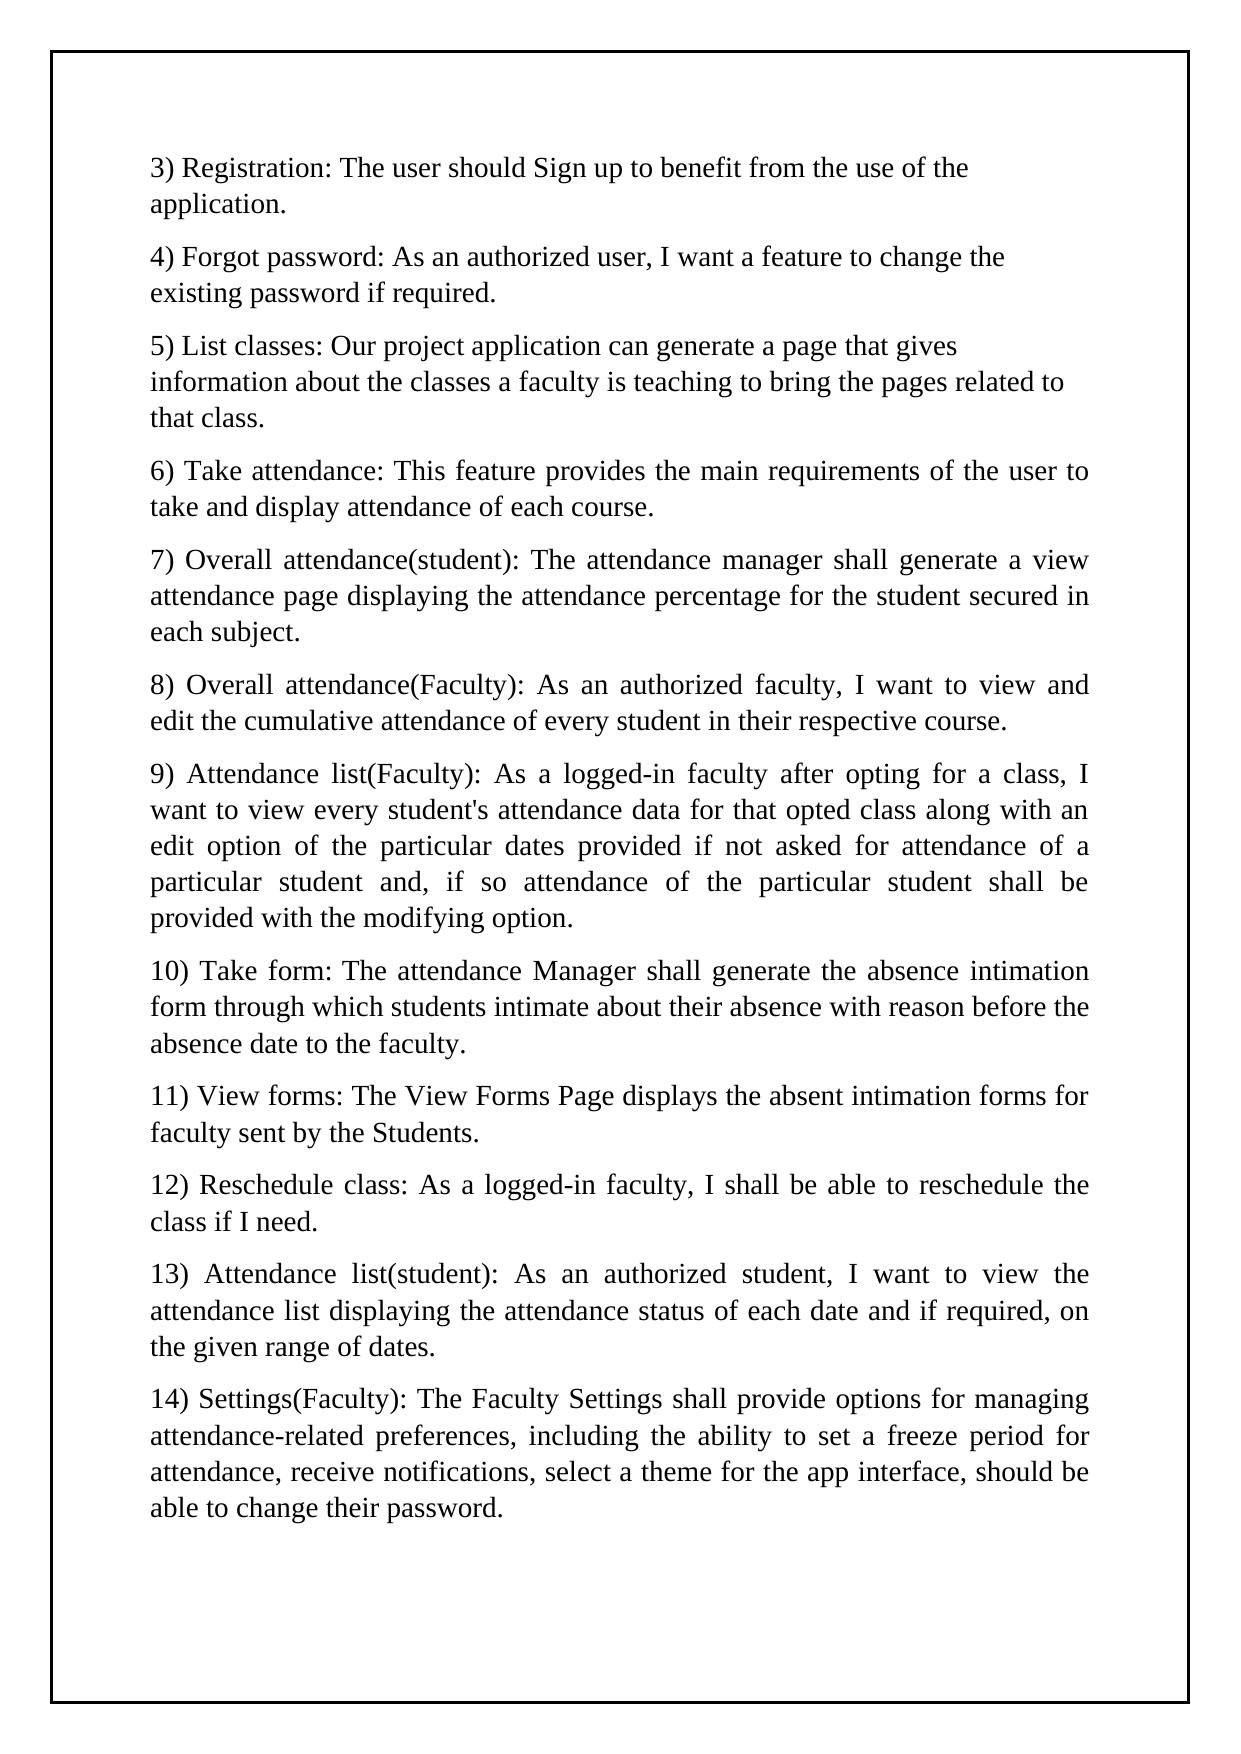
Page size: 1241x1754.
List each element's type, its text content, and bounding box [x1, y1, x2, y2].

text 9) Attendance list(Faculty): As a logged-in faculty after opting for a class, I want to view every student's attendance data for that opted class along with an edit option of the particular dates provided if not asked for attendance of a particular student and, if so attendance of the particular student shall be provided with the modifying option. [150, 756, 1090, 934]
text 6) Take attendance: This feature provides the main requirements of the user to take and display attendance of each course. [150, 453, 1090, 523]
text 7) Overall attendance(student): The attendance manager shall generate a view attendance page displaying the attendance percentage for the student secured in each subject. [150, 542, 1090, 648]
text 12) Reschedule class: As a logged-in faculty, I shall be able to reschedule the class if I need. [150, 1167, 1090, 1237]
text 4) Forgot password: As an authorized user, I want a feature to change the existing password if required. [150, 239, 1090, 309]
text 13) Attendance list(student): As an authorized student, I want to view the attendance list displaying the attendance status of each date and if required, on the given range of dates. [150, 1256, 1090, 1362]
text 10) Take form: The attendance Manager shall generate the absence intimation form through which students intimate about their absence with reason before the absence date to the faculty. [150, 953, 1090, 1059]
text 8) Overall attendance(Faculty): As an authorized faculty, I want to view and edit the cumulative attendance of every student in their respective course. [150, 667, 1090, 737]
text 14) Settings(Faculty): The Faculty Settings shall provide options for managing attendance-related preferences, including the ability to set a freeze period for attendance, receive notifications, select a theme for the app interface, should be able to change their password. [150, 1382, 1090, 1523]
text 11) View forms: The View Forms Page displays the absent intimation forms for faculty sent by the Students. [150, 1078, 1090, 1148]
text 5) List classes: Our project application can generate a page that gives information about the classes a faculty is teaching to bring the pages related to that class. [150, 328, 1090, 434]
text 3) Registration: The user should Sign up to benefit from the use of the application. [150, 150, 1090, 220]
